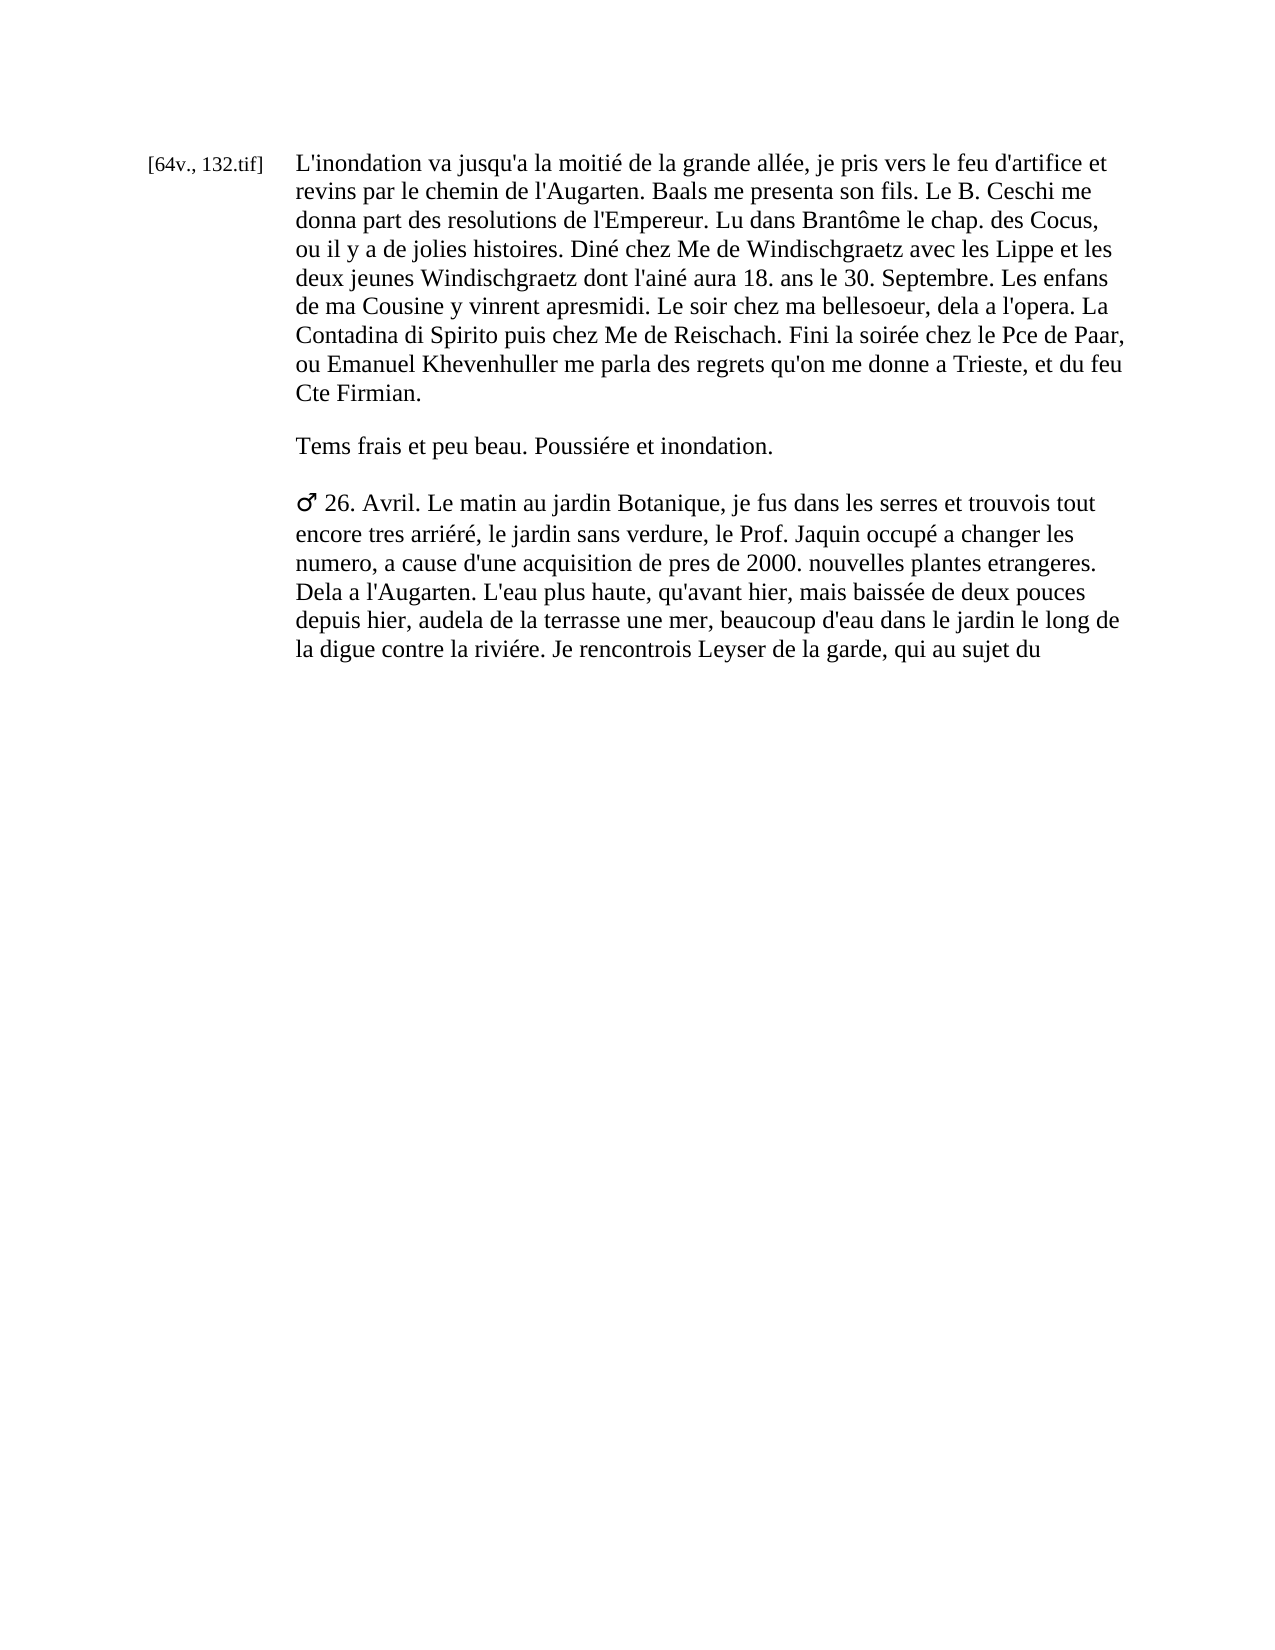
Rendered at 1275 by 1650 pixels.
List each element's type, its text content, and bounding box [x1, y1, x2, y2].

text ♂ 26. Avril. Le matin au jardin Botanique, je fus dans les serres et trouvois tout encore tres arriéré, le jardin sans verdure, le Prof. Jaquin occupé a changer les numero, a cause d'une acquisition de pres de 2000. nouvelles plantes etrangeres. Dela a l'Augarten. L'eau plus haute, qu'avant hier, mais baissée de deux pouces depuis hier, audela de la terrasse une mer, beaucoup d'eau dans le jardin le long de la digue contre la riviére. Je rencontrois Leyser de la garde, qui au sujet du [295, 485, 1127, 663]
text Tems frais et peu beau. Poussiére et inondation. [295, 431, 1127, 460]
text [64v., 132.tif] L'inondation va jusqu'a la moitié de la grande allée, je pris vers le feu d'artifice et revins par le chemin de l'Augarten. Baals me presenta son fils. Le B. Ceschi me donna part des resolutions de l'Empereur. Lu dans Brantôme le chap. des Cocus, ou il y a de jolies histoires. Diné chez Me de Windischgraetz avec les Lippe et les deux jeunes Windischgraetz dont l'ainé aura 18. ans le 30. Septembre. Les enfans de ma Cousine y vinrent apresmidi. Le soir chez ma bellesoeur, dela a l'opera. La Contadina di Spirito puis chez Me de Reischach. Fini la soirée chez le Pce de Paar, ou Emanuel Khevenhuller me parla des regrets qu'on me donne a Trieste, et du feu Cte Firmian. [148, 148, 1127, 406]
